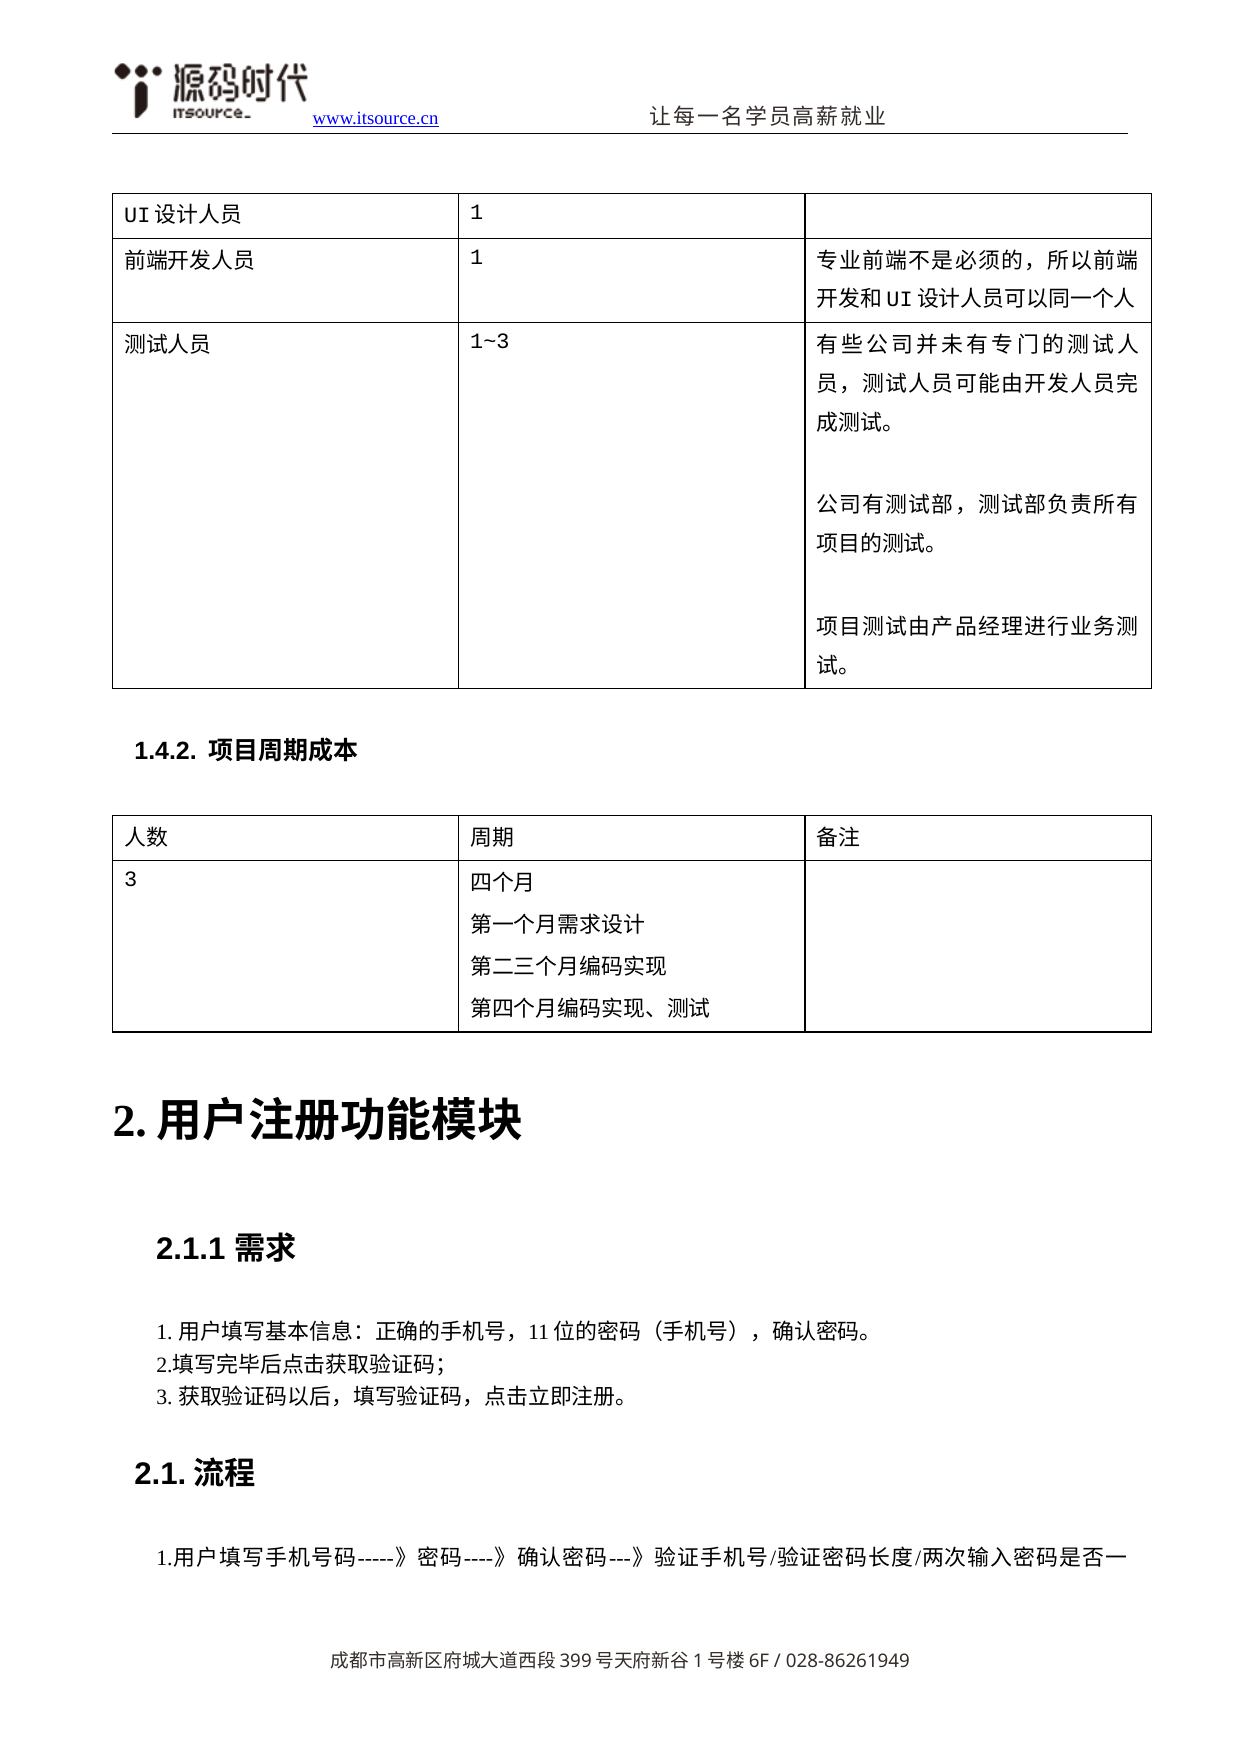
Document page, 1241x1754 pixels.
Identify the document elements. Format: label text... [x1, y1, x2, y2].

table_header 人数 [113, 816, 458, 860]
text 项目周期成本 [134, 716, 1106, 781]
table_cell 有些公司并未有专门的测试人员，测试人员可能由开发人员完成测试。 公司有测试部，测试部负责所有项目的测试。 项目测试由产品经理进行业务测试。 [806, 323, 1151, 688]
list 2.1.1 需求 [112, 1213, 1106, 1278]
text 3. 获取验证码以后，填写验证码，点击立即注册。 [112, 1379, 1128, 1411]
table_header 备注 [806, 816, 1151, 860]
text 2.填写完毕后点击获取验证码； [112, 1346, 1128, 1379]
text 流程 [134, 1438, 1106, 1503]
table_header 周期 [459, 816, 804, 860]
table_cell 1 [459, 239, 804, 322]
text 1.用户填写手机号码-----》密码----》确认密码---》验证手机号/验证密码长度/两次输入密码是否一致----》格式正确且手机号码有效就获取验证码，验证通过就跳转到登录界面——》否则 返回相应的错误信息 [112, 1539, 1128, 1572]
text 1. 用户填写基本信息：正确的手机号，11位的密码（手机号），确认密码。 [112, 1314, 1128, 1346]
picture [112, 59, 313, 125]
table_cell 专业前端不是必须的，所以前端开发和UI设计人员可以同一个人 [806, 239, 1151, 322]
table_cell 测试人员 [113, 323, 458, 688]
table_cell 1~3 [459, 323, 804, 688]
text 用户注册功能模块 [112, 1068, 1128, 1165]
table_cell 前端开发人员 [113, 239, 458, 322]
table_cell 1 [459, 194, 804, 238]
table_cell 四个月 第一个月需求设计 第二三个月编码实现 第四个月编码实现、测试 [459, 861, 804, 1031]
table_cell UI设计人员 [113, 194, 458, 238]
table_cell [806, 194, 1151, 238]
table_cell [806, 861, 1151, 1031]
table_cell 3 [113, 861, 458, 1031]
